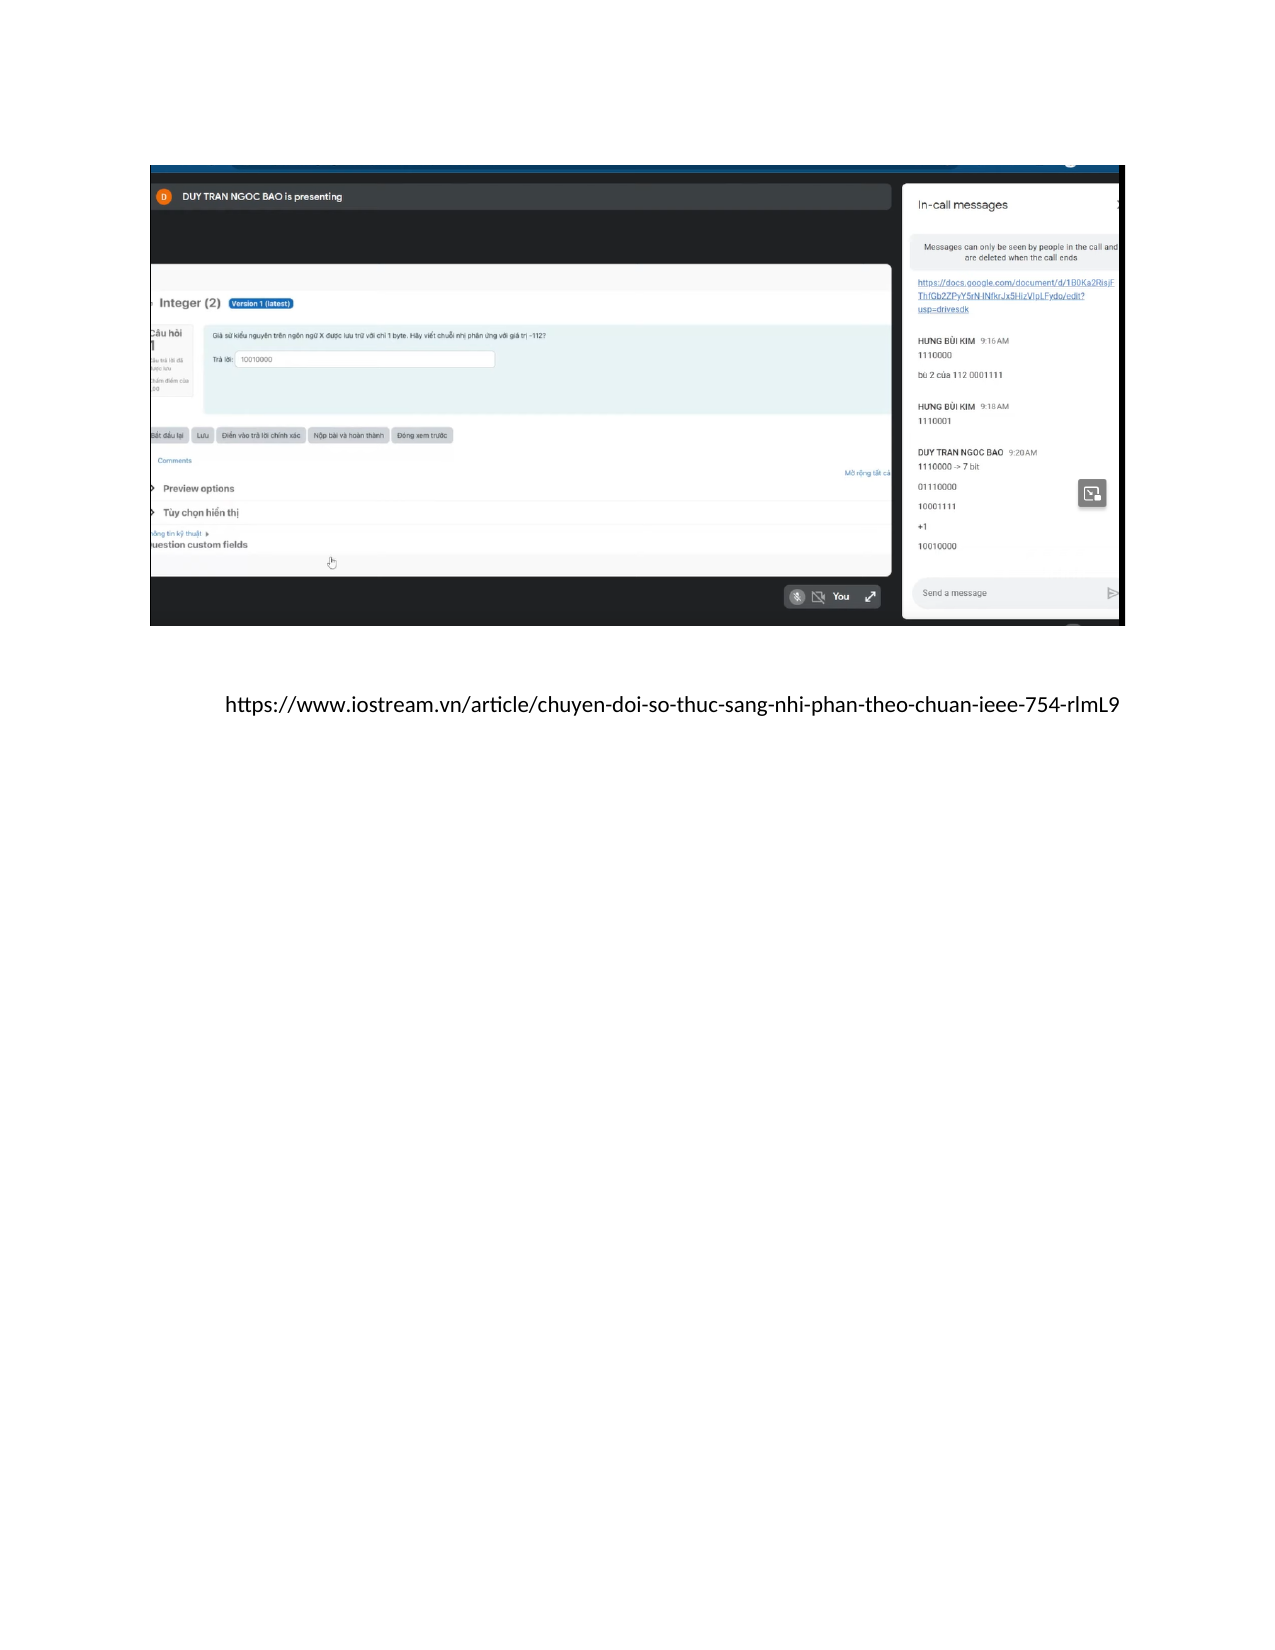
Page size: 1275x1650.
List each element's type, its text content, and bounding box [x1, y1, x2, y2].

list https://www.iostream.vn/article/chuyen-doi-so-thuc-sang-nhi-phan-theo-chuan-ieee-754-rlmL9 [225, 690, 1125, 718]
picture [150, 165, 1125, 626]
